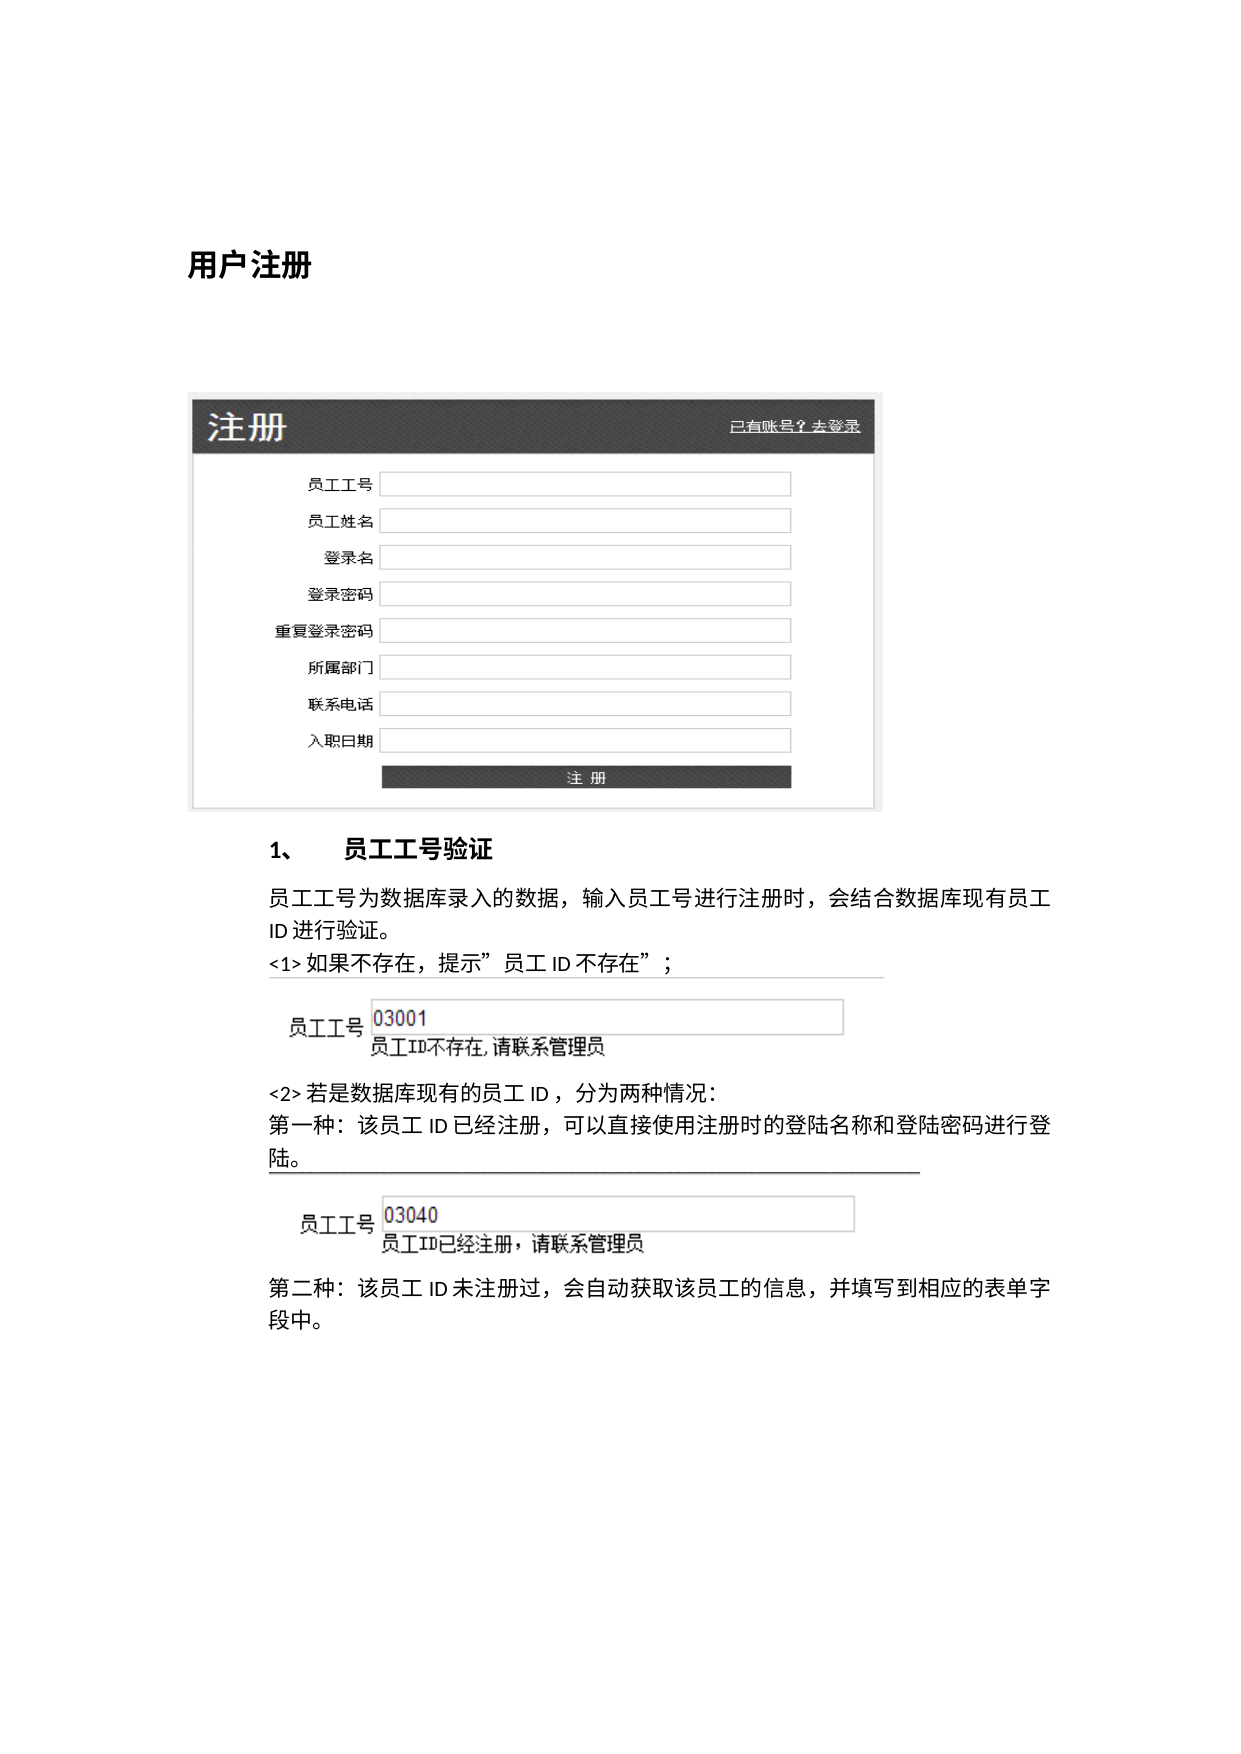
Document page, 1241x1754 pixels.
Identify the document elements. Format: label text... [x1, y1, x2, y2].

picture [268, 1172, 921, 1258]
list <2> 若是数据库现有的员工ID ，分为两种情况： [269, 1075, 1053, 1108]
picture [268, 977, 885, 1061]
subtitle 用户注册 [187, 230, 1053, 295]
picture [187, 392, 883, 812]
list 第二种：该员工ID未注册过，会自动获取该员工的信息，并填写到相应的表单字段中。 [269, 1270, 1053, 1335]
list 员工工号验证 [269, 815, 1053, 880]
list <1> 如果不存在，提示”员工ID不存在”； [269, 945, 1053, 978]
list 员工工号为数据库录入的数据，输入员工号进行注册时，会结合数据库现有员工ID进行验证。 [269, 880, 1053, 945]
list 第一种：该员工ID已经注册，可以直接使用注册时的登陆名称和登陆密码进行登陆。 [269, 1108, 1053, 1173]
